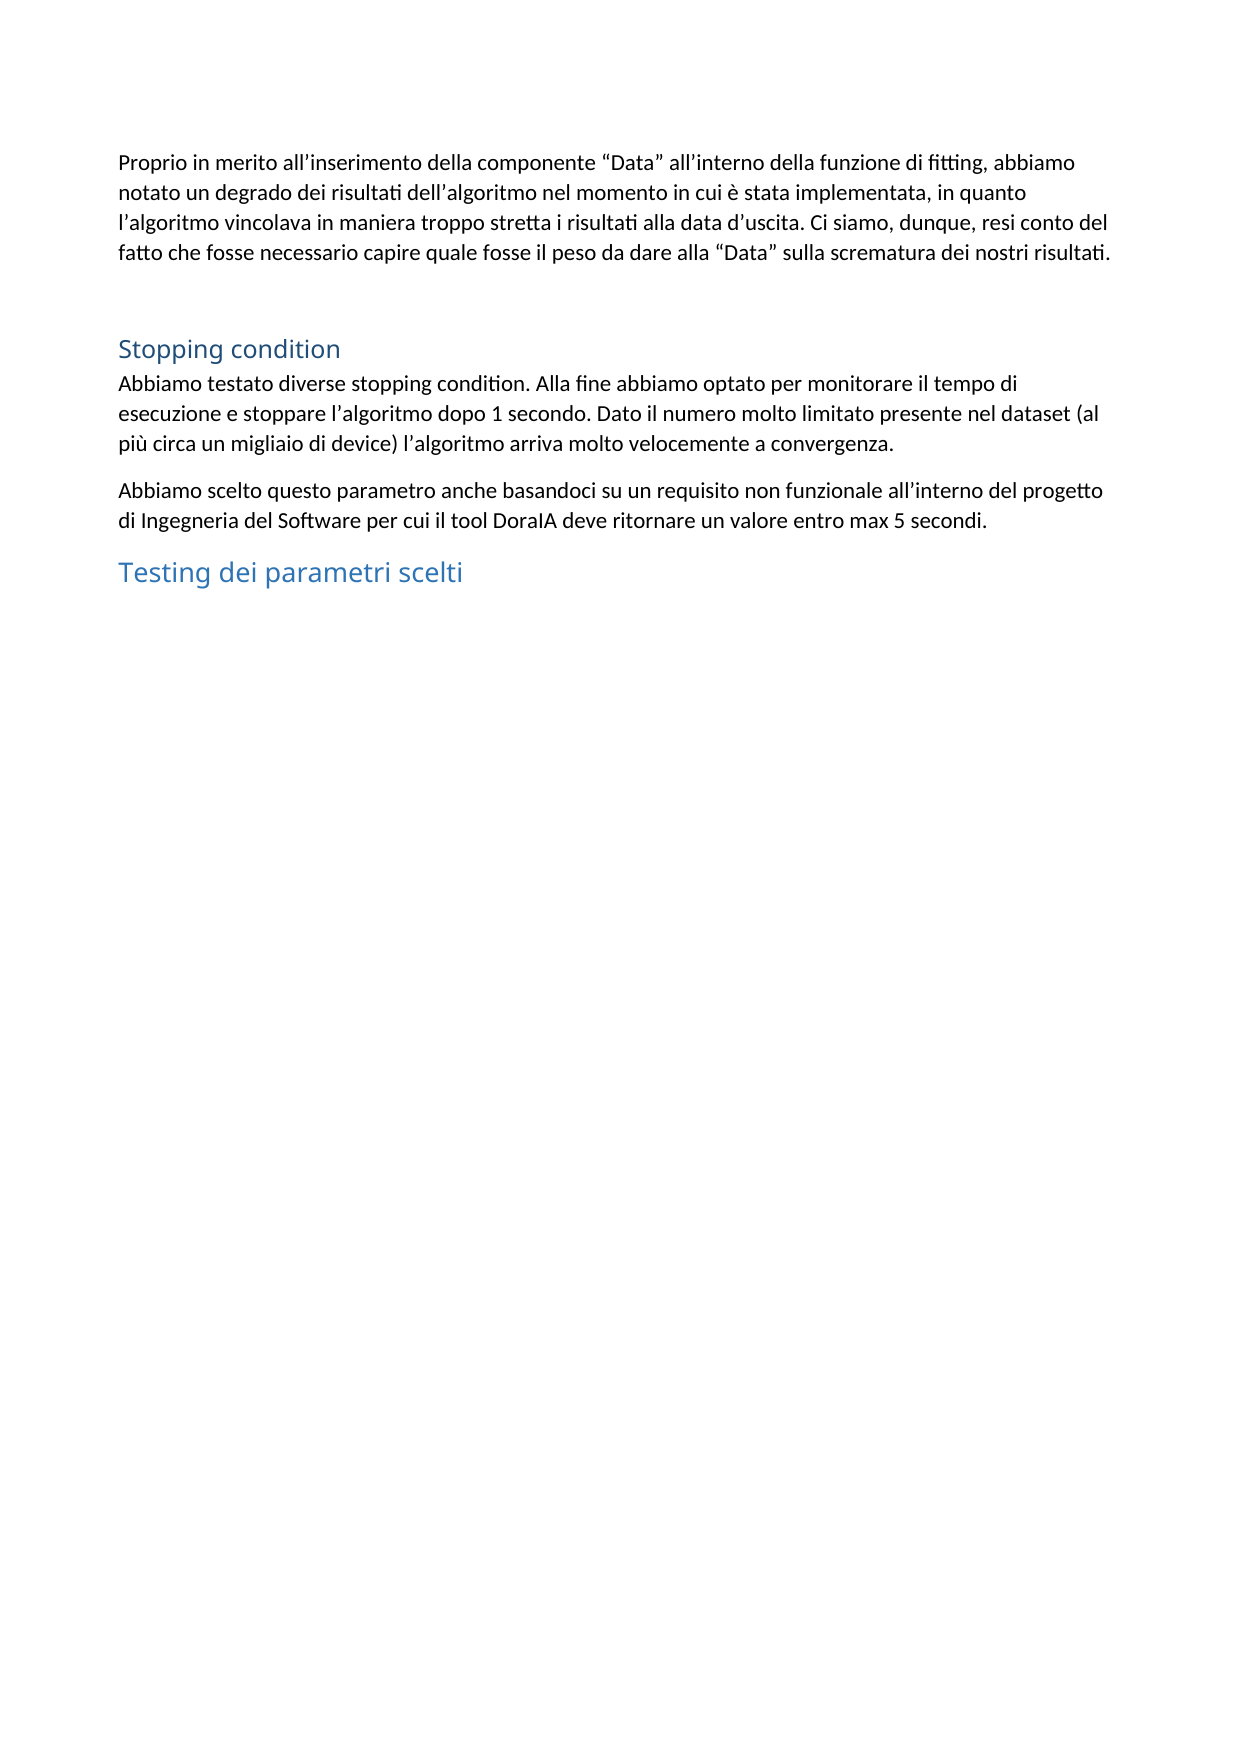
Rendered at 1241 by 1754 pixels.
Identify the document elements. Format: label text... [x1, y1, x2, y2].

text Proprio in merito all’inserimento della componente “Data” all’interno della funzione di fitting, abbiamo notato un degrado dei risultati dell’algoritmo nel momento in cui è stata implementata, in quanto l’algoritmo vincolava in maniera troppo stretta i risultati alla data d’uscita. Ci siamo, dunque, resi conto del fatto che fosse necessario capire quale fosse il peso da dare alla “Data” sulla scrematura dei nostri risultati. [118, 148, 1122, 266]
subtitle Stopping condition [118, 332, 1122, 366]
text Abbiamo testato diverse stopping condition. Alla fine abbiamo optato per monitorare il tempo di esecuzione e stoppare l’algoritmo dopo 1 secondo. Dato il numero molto limitato presente nel dataset (al più circa un migliaio di device) l’algoritmo arriva molto velocemente a convergenza. [118, 369, 1122, 457]
text Abbiamo scelto questo parametro anche basandoci su un requisito non funzionale all’interno del progetto di Ingegneria del Software per cui il tool DoraIA deve ritornare un valore entro max 5 secondi. [118, 476, 1122, 534]
subtitle Testing dei parametri scelti [118, 553, 1122, 590]
